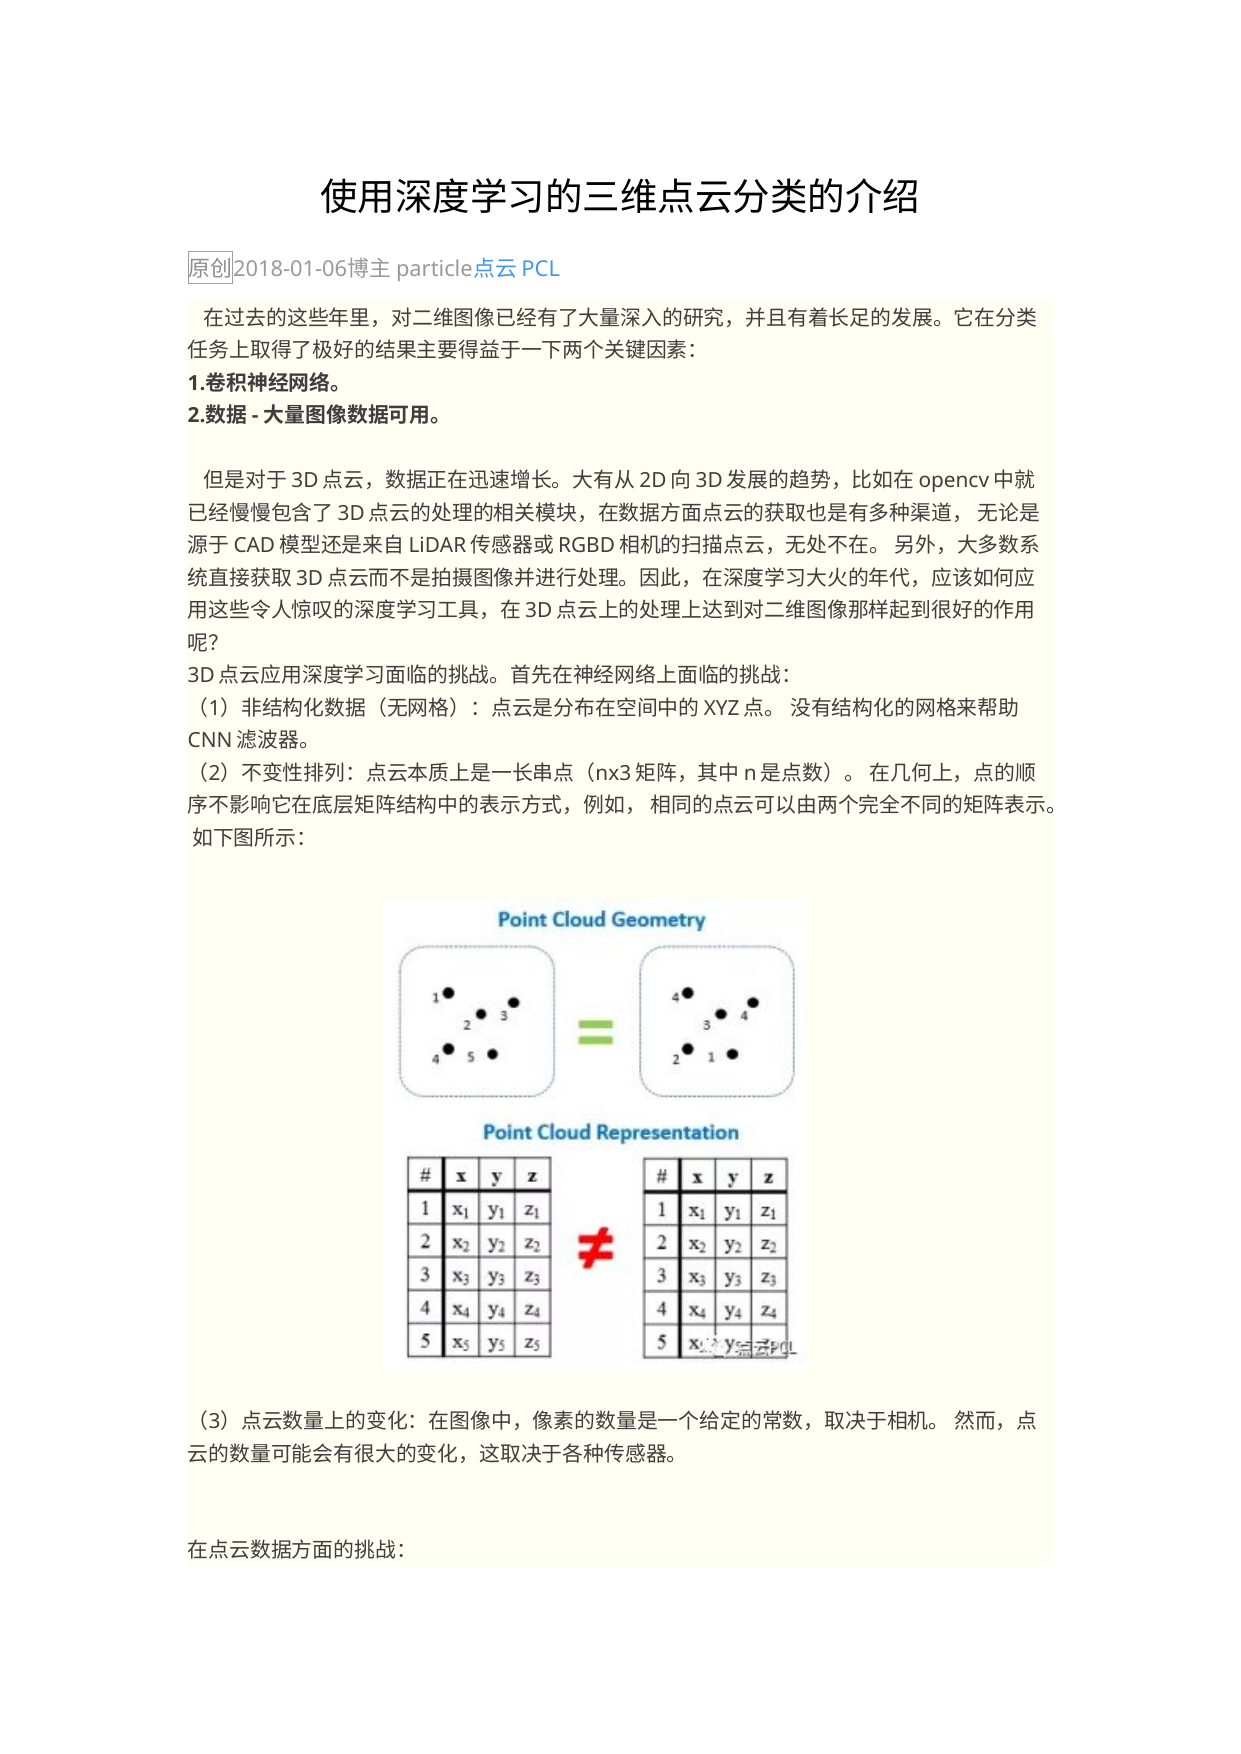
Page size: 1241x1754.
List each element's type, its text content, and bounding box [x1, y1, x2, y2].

text 1.卷积神经网络。 [187, 365, 1053, 397]
text 在点云数据方面的挑战： [187, 1532, 1053, 1565]
text 2.数据 - 大量图像数据可用。 [187, 397, 1053, 462]
text （1）非结构化数据（无网格）：点云是分布在空间中的XYZ点。 没有结构化的网格来帮助CNN滤波器。 （2）不变性排列：点云本质上是一长串点（nx3矩阵，其中n是点数）。 在几何上，点的顺序不影响它在底层矩阵结构中的表示方式，例如， 相同的点云可以由两个完全不同的矩阵表示。 如下图所示： [187, 690, 1053, 852]
picture [381, 900, 809, 1370]
text 原创 2018-01-06 博主particle 点云PCL [187, 235, 1053, 300]
text 使用深度学习的三维点云分类的介绍 [187, 162, 1053, 227]
text （3）点云数量上的变化：在图像中，像素的数量是一个给定的常数，取决于相机。 然而，点云的数量可能会有很大的变化，这取决于各种传感器。 [187, 1403, 1053, 1468]
text 在过去的这些年里，对二维图像已经有了大量深入的研究，并且有着长足的发展。它在分类任务上取得了极好的结果主要得益于一下两个关键因素： [187, 300, 1053, 365]
text 3D点云应用深度学习面临的挑战。首先在神经网络上面临的挑战： [187, 657, 1053, 690]
text 但是对于3D点云，数据正在迅速增长。大有从2D向3D发展的趋势，比如在opencv中就已经慢慢包含了3D点云的处理的相关模块，在数据方面点云的获取也是有多种渠道， 无论是源于CAD模型还是来自LiDAR传感器或RGBD相机的扫描点云，无处不在。 另外，大多数系统直接获取3D点云而不是拍摄图像并进行处理。因此，在深度学习大火的年代，应该如何应用这些令人惊叹的深度学习工具，在3D点云上的处理上达到对二维图像那样起到很好的作用呢？ [187, 462, 1053, 657]
